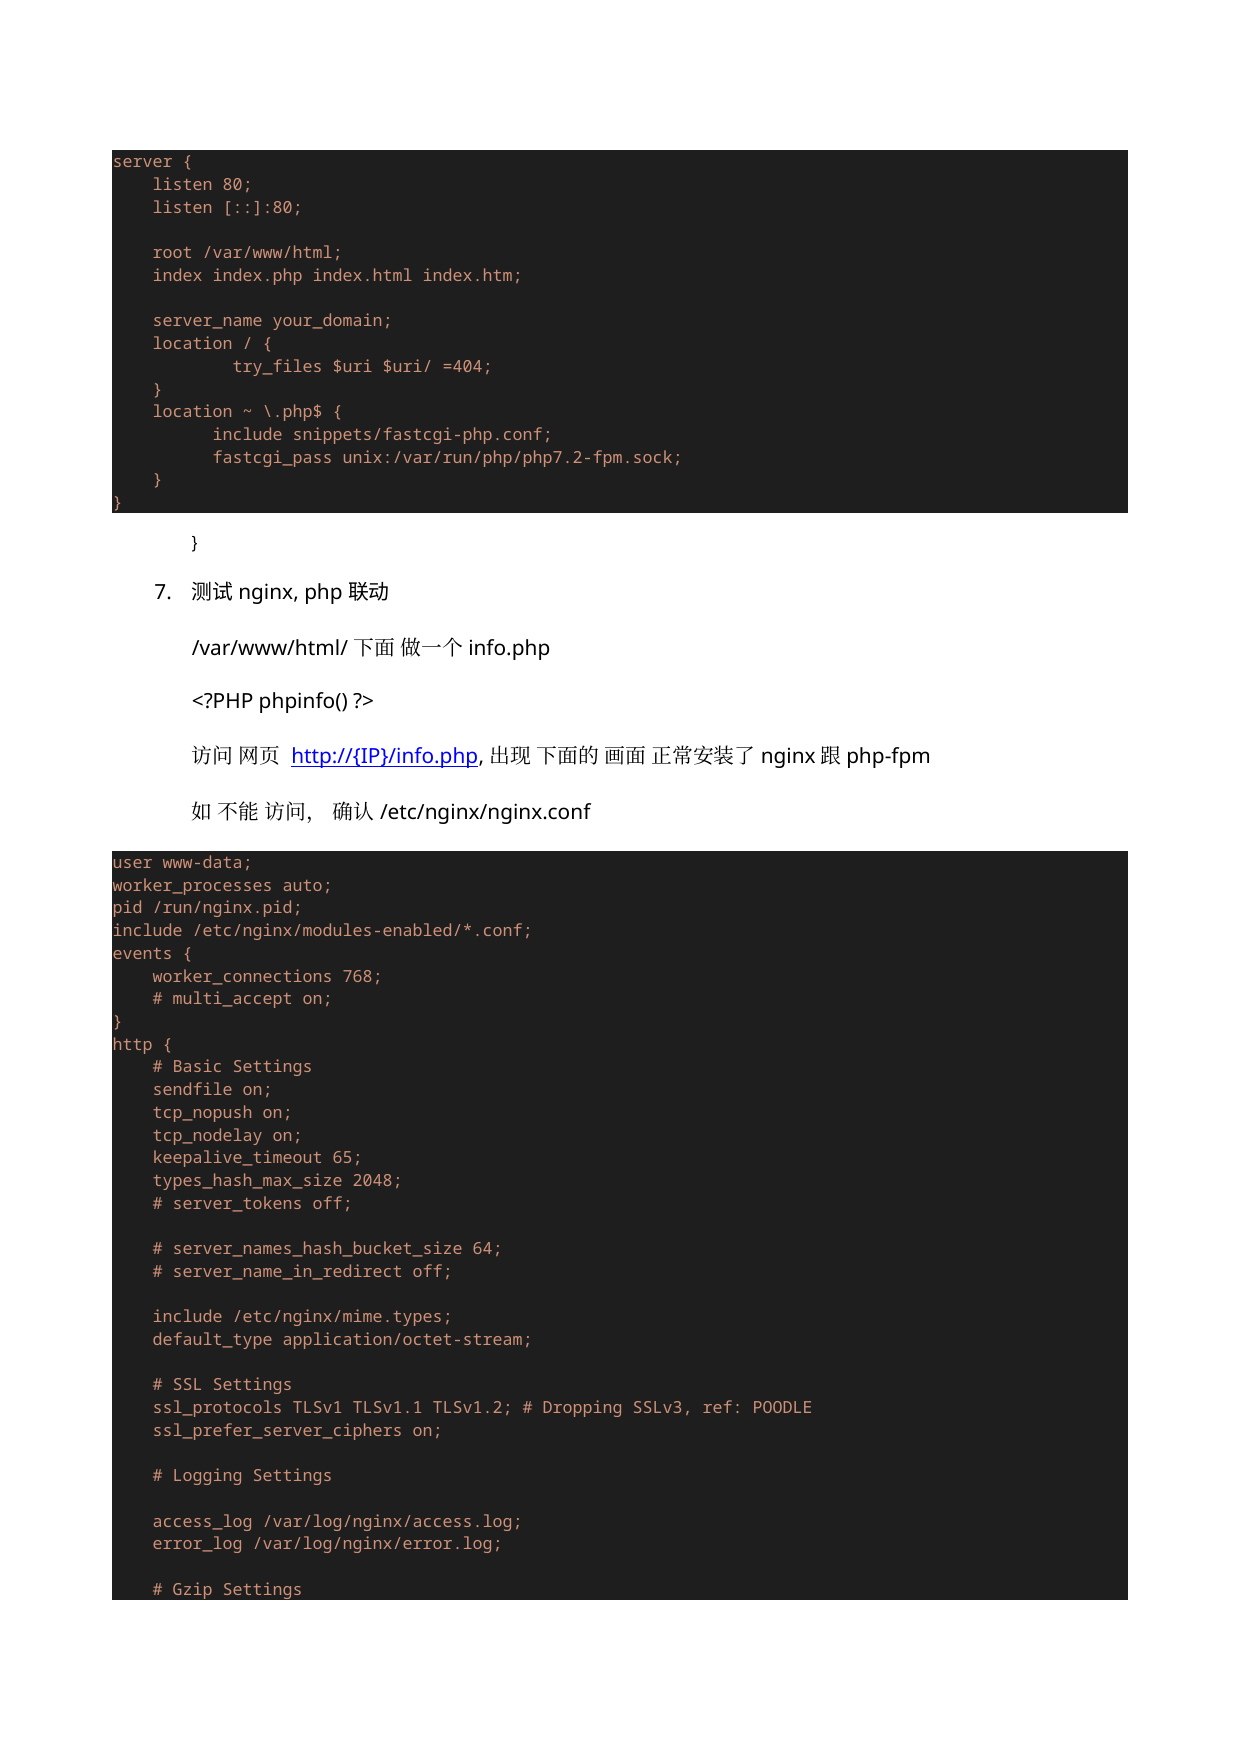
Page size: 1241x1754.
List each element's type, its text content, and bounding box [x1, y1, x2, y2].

text # multi_accept on; [112, 987, 1128, 1009]
text events { [112, 941, 1128, 964]
text worker_processes auto; [112, 873, 1128, 896]
text ssl_prefer_server_ciphers on; [112, 1418, 1128, 1441]
text listen [::]:80; [112, 195, 1128, 218]
text include /etc/nginx/modules-enabled/*.conf; [112, 919, 1128, 941]
text server_name your_domain; [112, 309, 1128, 332]
text access_log /var/log/nginx/access.log; [112, 1509, 1128, 1532]
text # server_name_in_redirect off; [112, 1259, 1128, 1282]
text } [112, 468, 1128, 491]
text fastcgi_pass unix:/var/run/php/php7.2-fpm.sock; [112, 445, 1128, 468]
text # server_tokens off; [112, 1191, 1128, 1214]
text error_log /var/log/nginx/error.log; [112, 1532, 1128, 1554]
text pid /run/nginx.pid; [112, 896, 1128, 919]
text root /var/www/html; [112, 241, 1128, 263]
text # Gzip Settings [112, 1577, 1128, 1600]
text # Basic Settings [112, 1055, 1128, 1078]
text server { [112, 150, 1128, 173]
text sendfile on; [112, 1078, 1128, 1100]
text # server_names_hash_bucket_size 64; [112, 1237, 1128, 1259]
text keepalive_timeout 65; [112, 1146, 1128, 1168]
text http { [112, 1032, 1128, 1055]
list 测试 nginx, php 联动 [154, 575, 1128, 606]
text default_type application/octet-stream; [112, 1327, 1128, 1350]
text } [112, 1009, 1128, 1032]
text } [112, 491, 1128, 513]
text } [112, 377, 1128, 400]
text user www-data; [112, 851, 1128, 873]
text include /etc/nginx/mime.types; [112, 1305, 1128, 1327]
text location ~ \.php$ { [112, 400, 1128, 422]
list 访问 网页 http://{IP}/info.php, 出现 下面的 画面 正常安装了 nginx跟 php-fpm [192, 740, 1128, 770]
list } [192, 532, 1128, 552]
text try_files $uri $uri/ =404; [112, 354, 1128, 377]
list /var/www/html/ 下面 做一个 info.php [192, 631, 1128, 661]
text ssl_protocols TLSv1 TLSv1.1 TLSv1.2; # Dropping SSLv3, ref: POODLE [112, 1396, 1128, 1418]
text tcp_nodelay on; [112, 1123, 1128, 1146]
text # Logging Settings [112, 1464, 1128, 1486]
text worker_connections 768; [112, 964, 1128, 987]
text index index.php index.html index.htm; [112, 263, 1128, 286]
text listen 80; [112, 173, 1128, 195]
text # SSL Settings [112, 1373, 1128, 1396]
text tcp_nopush on; [112, 1100, 1128, 1123]
text location / { [112, 332, 1128, 354]
list 如 不能 访问， 确认 /etc/nginx/nginx.conf [192, 795, 1128, 825]
text types_hash_max_size 2048; [112, 1168, 1128, 1191]
list <?PHP phpinfo() ?> [192, 686, 1128, 715]
text include snippets/fastcgi-php.conf; [112, 422, 1128, 445]
